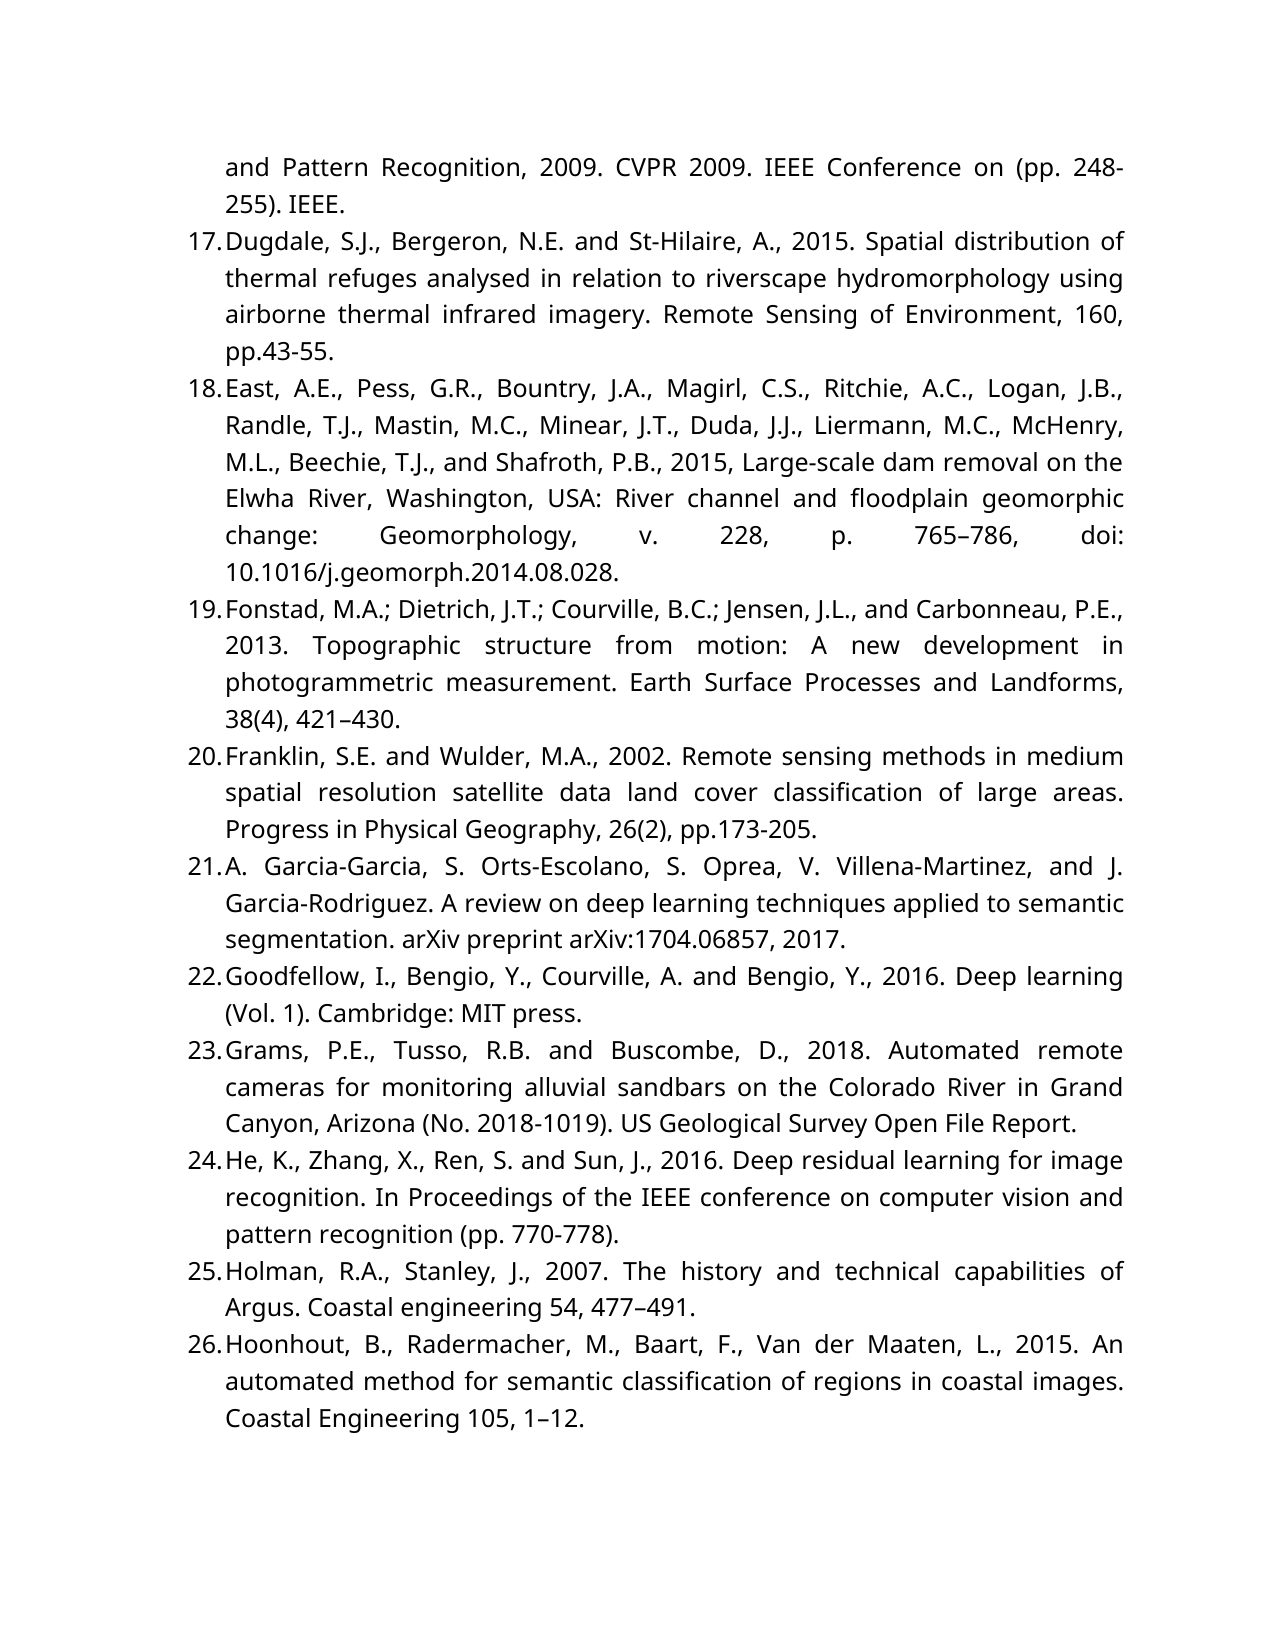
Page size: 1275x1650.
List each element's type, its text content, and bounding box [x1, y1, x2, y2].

list Dugdale, S.J., Bergeron, N.E. and St-Hilaire, A., 2015. Spatial distribution of thermal refuges analysed in relation to riverscape hydromorphology using airborne thermal infrared imagery. Remote Sensing of Environment, 160, pp.43-55. [187, 223, 1125, 368]
list Goodfellow, I., Bengio, Y., Courville, A. and Bengio, Y., 2016. Deep learning (Vol. 1). Cambridge: MIT press. [187, 959, 1125, 1030]
list Grams, P.E., Tusso, R.B. and Buscombe, D., 2018. Automated remote cameras for monitoring alluvial sandbars on the Colorado River in Grand Canyon, Arizona (No. 2018-1019). US Geological Survey Open File Report. [187, 1032, 1125, 1140]
list A. Garcia-Garcia, S. Orts-Escolano, S. Oprea, V. Villena-Martinez, and J. Garcia-Rodriguez. A review on deep learning techniques applied to semantic segmentation. arXiv preprint arXiv:1704.06857, 2017. [187, 849, 1125, 956]
list He, K., Zhang, X., Ren, S. and Sun, J., 2016. Deep residual learning for image recognition. In Proceedings of the IEEE conference on computer vision and pattern recognition (pp. 770-778). [187, 1143, 1125, 1250]
list East, A.E., Pess, G.R., Bountry, J.A., Magirl, C.S., Ritchie, A.C., Logan, J.B., Randle, T.J., Mastin, M.C., Minear, J.T., Duda, J.J., Liermann, M.C., McHenry, M.L., Beechie, T.J., and Shafroth, P.B., 2015, Large-scale dam removal on the Elwha River, Washington, USA: River channel and floodplain geomorphic change: Geomorphology, v. 228, p. 765–786, doi: 10.1016/j.geomorph.2014.08.028. [187, 371, 1125, 588]
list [187, 150, 1125, 221]
list Hoonhout, B., Radermacher, M., Baart, F., Van der Maaten, L., 2015. An automated method for semantic classiﬁcation of regions in coastal images. Coastal Engineering 105, 1–12. [187, 1327, 1125, 1434]
list Holman, R.A., Stanley, J., 2007. The history and technical capabilities of Argus. Coastal engineering 54, 477–491. [187, 1253, 1125, 1324]
list Fonstad, M.A.; Dietrich, J.T.; Courville, B.C.; Jensen, J.L., and Carbonneau, P.E., 2013. Topographic structure from motion: A new development in photogrammetric measurement. Earth Surface Processes and Landforms, 38(4), 421–430. [187, 591, 1125, 736]
list Franklin, S.E. and Wulder, M.A., 2002. Remote sensing methods in medium spatial resolution satellite data land cover classification of large areas. Progress in Physical Geography, 26(2), pp.173-205. [187, 738, 1125, 846]
